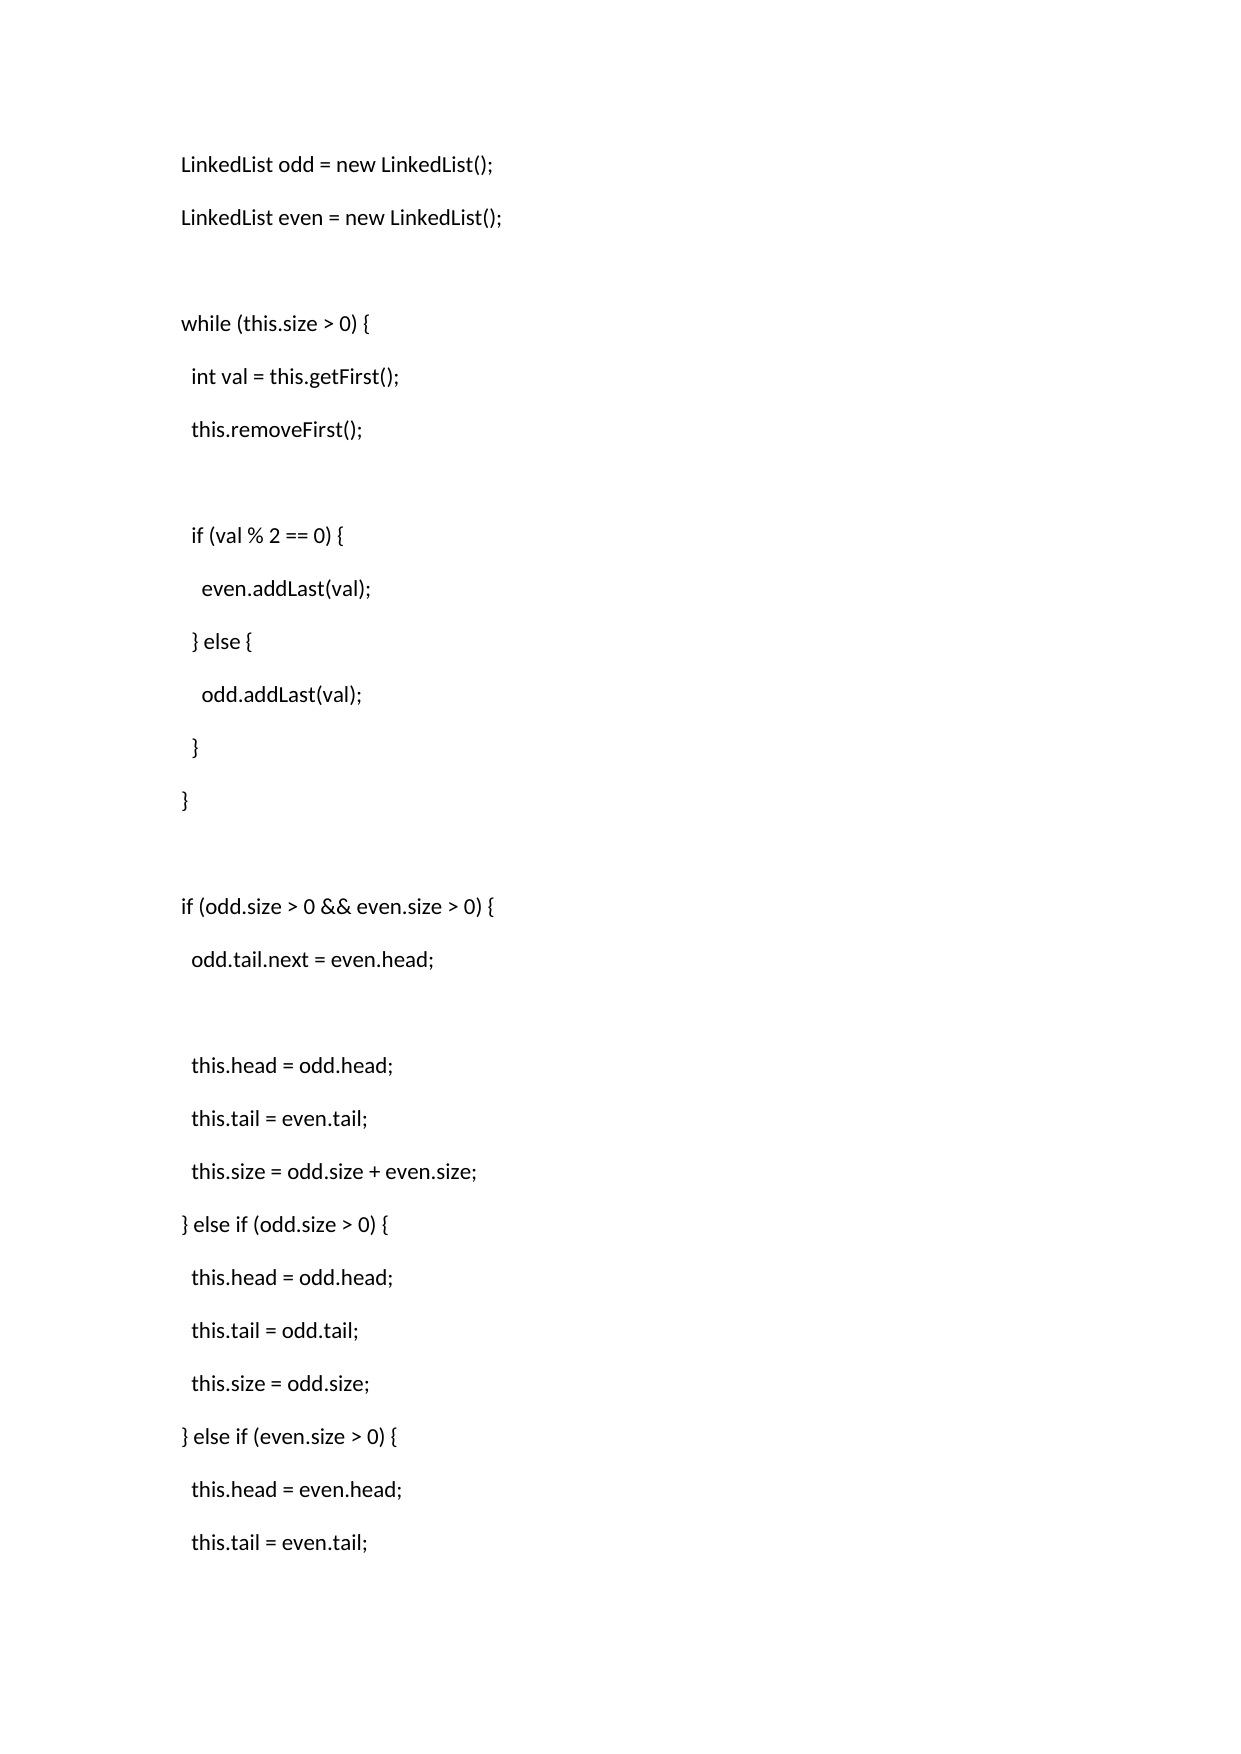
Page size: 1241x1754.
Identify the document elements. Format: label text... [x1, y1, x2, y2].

text } else { [150, 627, 1090, 655]
text if (odd.size > 0 && even.size > 0) { [150, 892, 1090, 920]
text this.size = odd.size; [150, 1369, 1090, 1397]
text this.head = odd.head; [150, 1051, 1090, 1079]
text } [150, 786, 1090, 814]
text LinkedList odd = new LinkedList(); [150, 150, 1090, 178]
text this.tail = even.tail; [150, 1104, 1090, 1132]
text LinkedList even = new LinkedList(); [150, 203, 1090, 231]
text while (this.size > 0) { [150, 309, 1090, 337]
text even.addLast(val); [150, 574, 1090, 602]
text } [150, 733, 1090, 761]
text if (val % 2 == 0) { [150, 521, 1090, 549]
text this.head = even.head; [150, 1476, 1090, 1503]
text odd.tail.next = even.head; [150, 945, 1090, 973]
text this.head = odd.head; [150, 1263, 1090, 1291]
text } else if (even.size > 0) { [150, 1422, 1090, 1451]
text int val = this.getFirst(); [150, 362, 1090, 390]
text odd.addLast(val); [150, 680, 1090, 708]
text } else if (odd.size > 0) { [150, 1210, 1090, 1238]
text this.tail = odd.tail; [150, 1316, 1090, 1344]
text this.tail = even.tail; [150, 1528, 1090, 1557]
text this.removeFirst(); [150, 415, 1090, 443]
text this.size = odd.size + even.size; [150, 1157, 1090, 1185]
